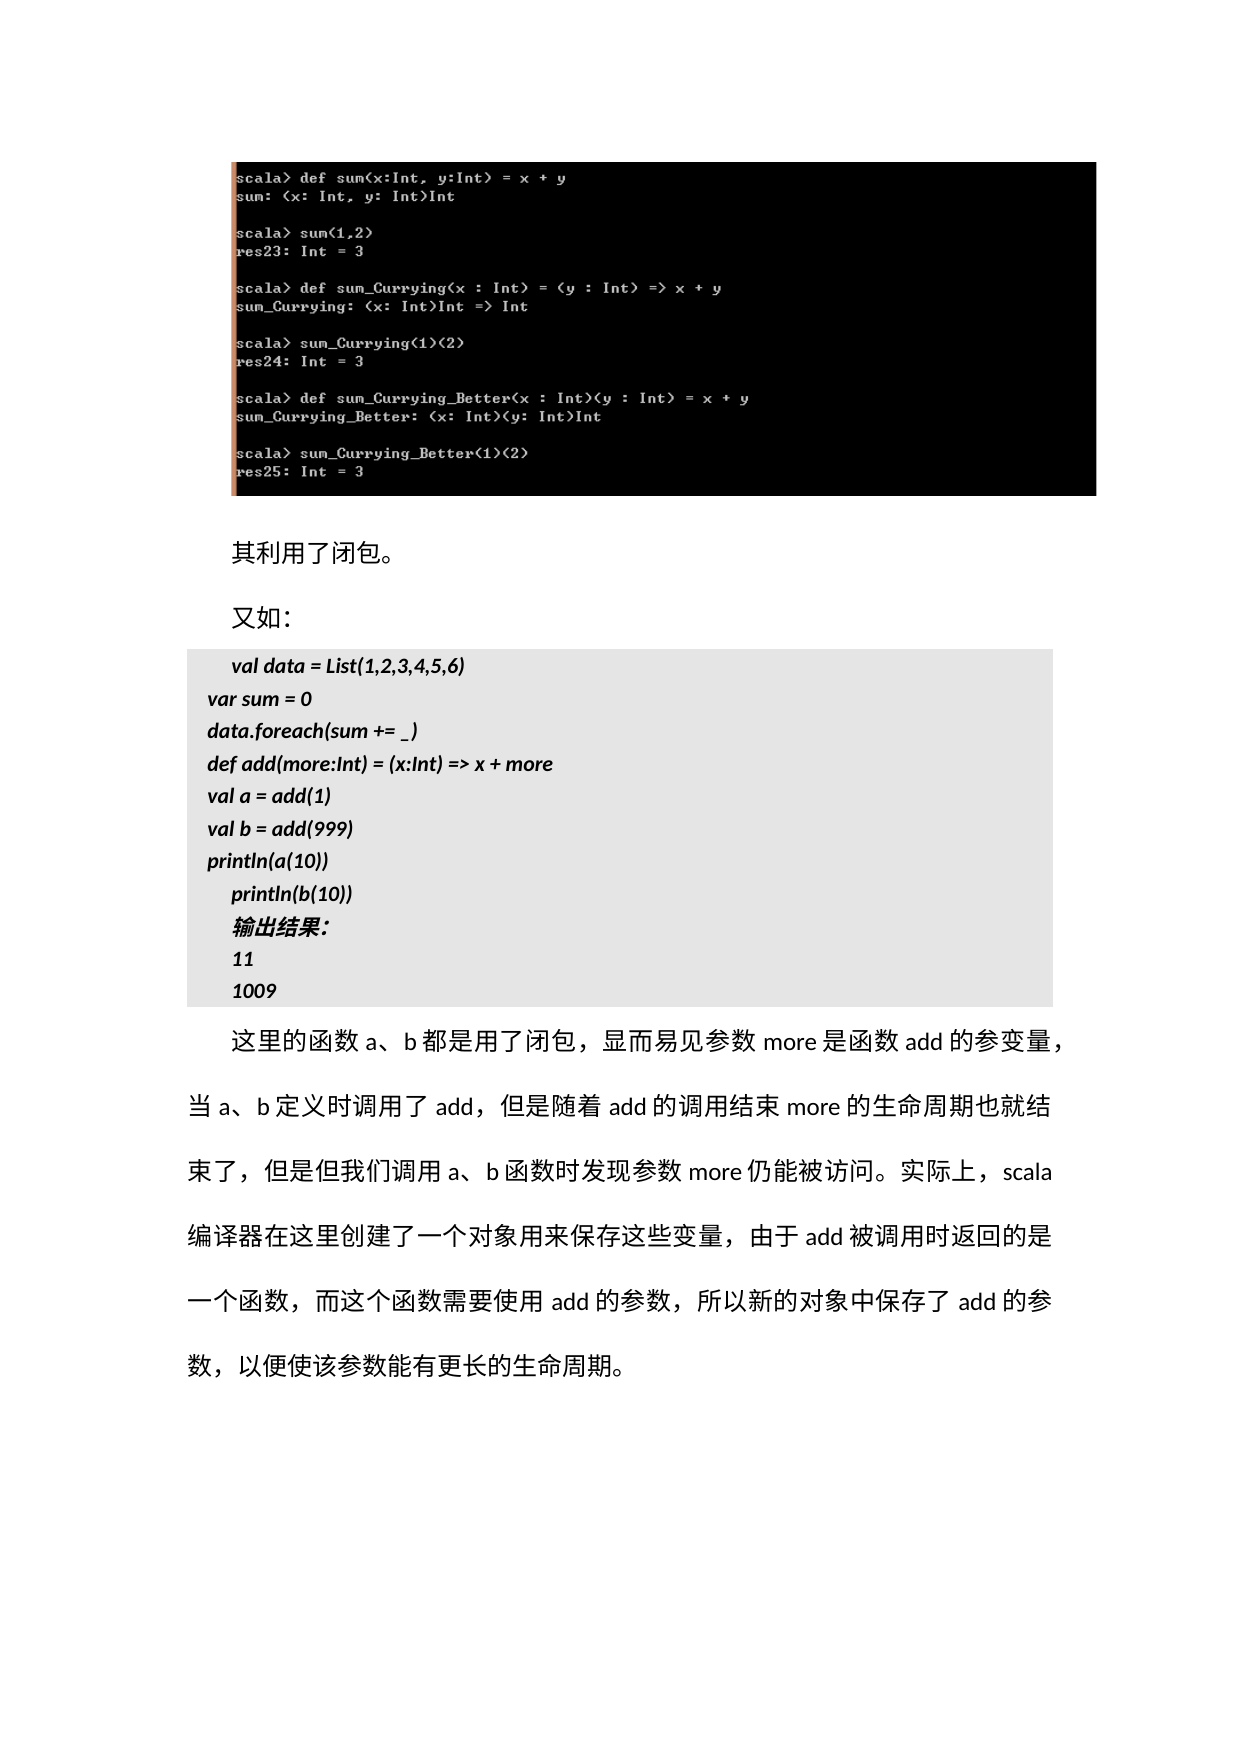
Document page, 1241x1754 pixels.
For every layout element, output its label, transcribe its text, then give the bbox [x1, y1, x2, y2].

text val a = add(1) [187, 779, 1053, 812]
text data.foreach(sum += _) [187, 714, 1053, 747]
text println(b(10)) [187, 877, 1053, 909]
text var sum = 0 [187, 682, 1053, 714]
text println(a(10)) [187, 844, 1053, 877]
text 11 [187, 942, 1053, 974]
text 这里的函数a、b都是用了闭包，显而易见参数more是函数add的参变量，当a、b定义时调用了add，但是随着add的调用结束more的生命周期也就结束了，但是但我们调用a、b函数时发现参数more仍能被访问。实际上，scala编译器在这里创建了一个对象用来保存这些变量，由于add被调用时返回的是一个函数，而这个函数需要使用add的参数，所以新的对象中保存了add的参数，以便使该参数能有更长的生命周期。 [187, 1007, 1053, 1397]
picture [231, 162, 1097, 496]
text val data = List(1,2,3,4,5,6) [187, 649, 1053, 682]
text def add(more:Int) = (x:Int) => x + more [187, 747, 1053, 779]
text 输出结果： [187, 909, 1053, 942]
text val b = add(999) [187, 812, 1053, 844]
text 又如： [187, 584, 1053, 649]
text 1009 [187, 974, 1053, 1007]
text 其利用了闭包。 [187, 519, 1053, 584]
